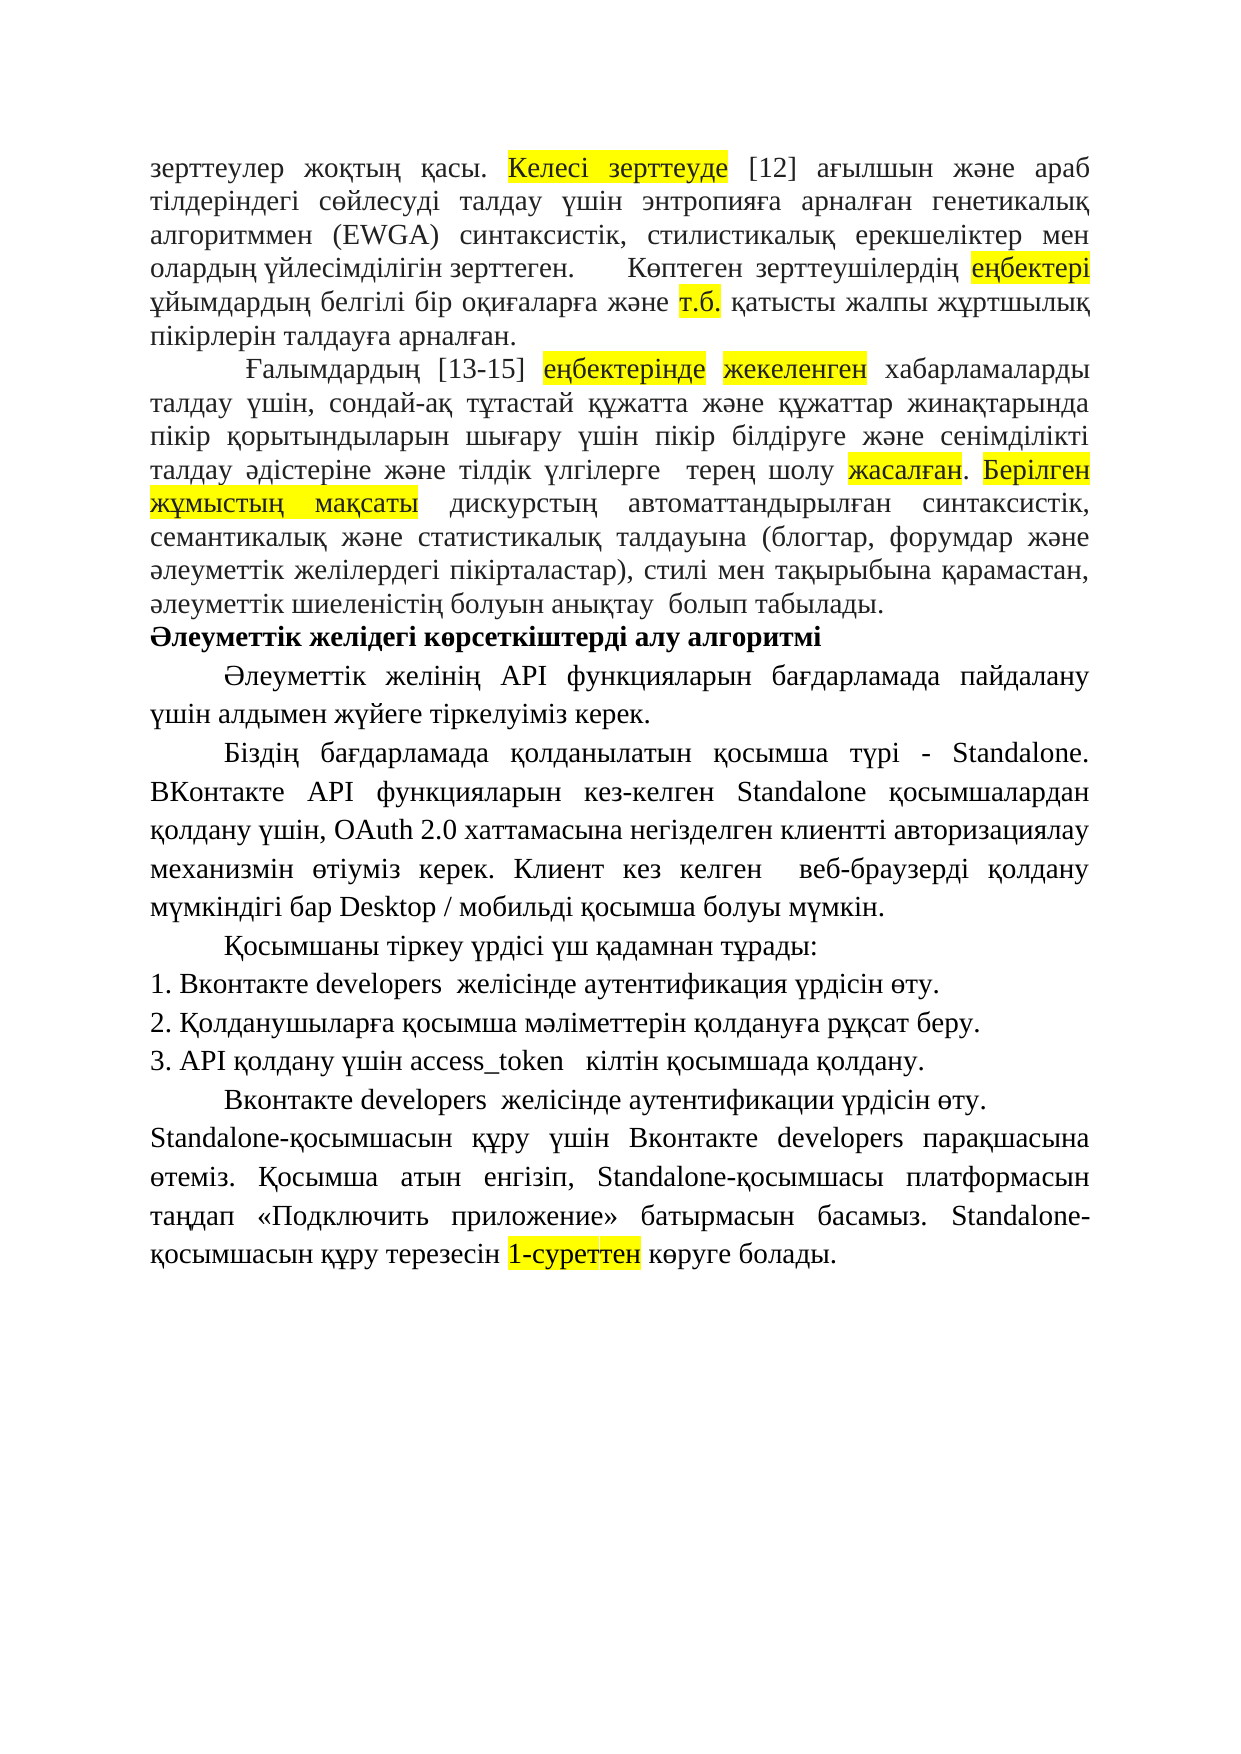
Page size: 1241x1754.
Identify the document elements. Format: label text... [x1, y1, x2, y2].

text 3. API қолдану үшін access_token кілтін қосымшада қолдану. [150, 1043, 1090, 1077]
text Әлеуметтік желідегі көрсеткіштерді алу алгоритмі [150, 619, 1090, 653]
text Вконтакте developers желісінде аутентификации үрдісін өту. [150, 1082, 1090, 1116]
text 1. Вконтакте developers желісінде аутентификация үрдісін өту. [150, 966, 1090, 1000]
text Әлеуметтік желінің API функцияларын бағдарламада пайдалану үшін алдымен жүйеге тіркелуіміз керек. [150, 658, 1090, 730]
text Ғалымдардың [13-15] еңбектерінде жекеленген хабарламаларды талдау үшін, сондай-ақ тұтастай құжатта және құжаттар жинақтарында пікір қорытындыларын шығару үшін пікір білдіруге және сенімділікті талдау әдістеріне және тілдік үлгілерге терең шолу жасалған. Берілген жұмыстың мақсаты дискурстың автоматтандырылған синтаксистік, семантикалық және статистикалық талдауына (блогтар, форумдар және әлеуметтік желілердегі пікірталастар), стилі мен тақырыбына қарамастан, әлеуметтік шиеленістің болуын анықтау болып табылады. [150, 351, 1090, 619]
text Standalone-қосымшасын құру үшін Вконтакте developers парақшасына өтеміз. Қосымша атын енгізіп, Standalone-қосымшасы платформасын таңдап «Подключить приложение» батырмасын басамыз. Standalone-қосымшасын құру терезесін 1-суреттен көруге болады. [150, 1121, 1090, 1270]
text 2. Қолданушыларға қосымша мәліметтерін қолдануға рұқсат беру. [150, 1005, 1090, 1038]
text Қосымшаны тіркеу үрдісі үш қадамнан тұрады: [150, 928, 1090, 961]
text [150, 150, 1090, 351]
text Біздің бағдарламада қолданылатын қосымша түрі - Standalone. ВКонтакте API функцияларын кез-келген Standalone қосымшалардан қолдану үшін, OAuth 2.0 хаттамасына негізделген клиентті авторизациялау механизмін өтіуміз керек. Клиент кез келген веб-браузерді қолдану мүмкіндігі бар Desktop / мобильді қосымша болуы мүмкін. [150, 735, 1090, 923]
